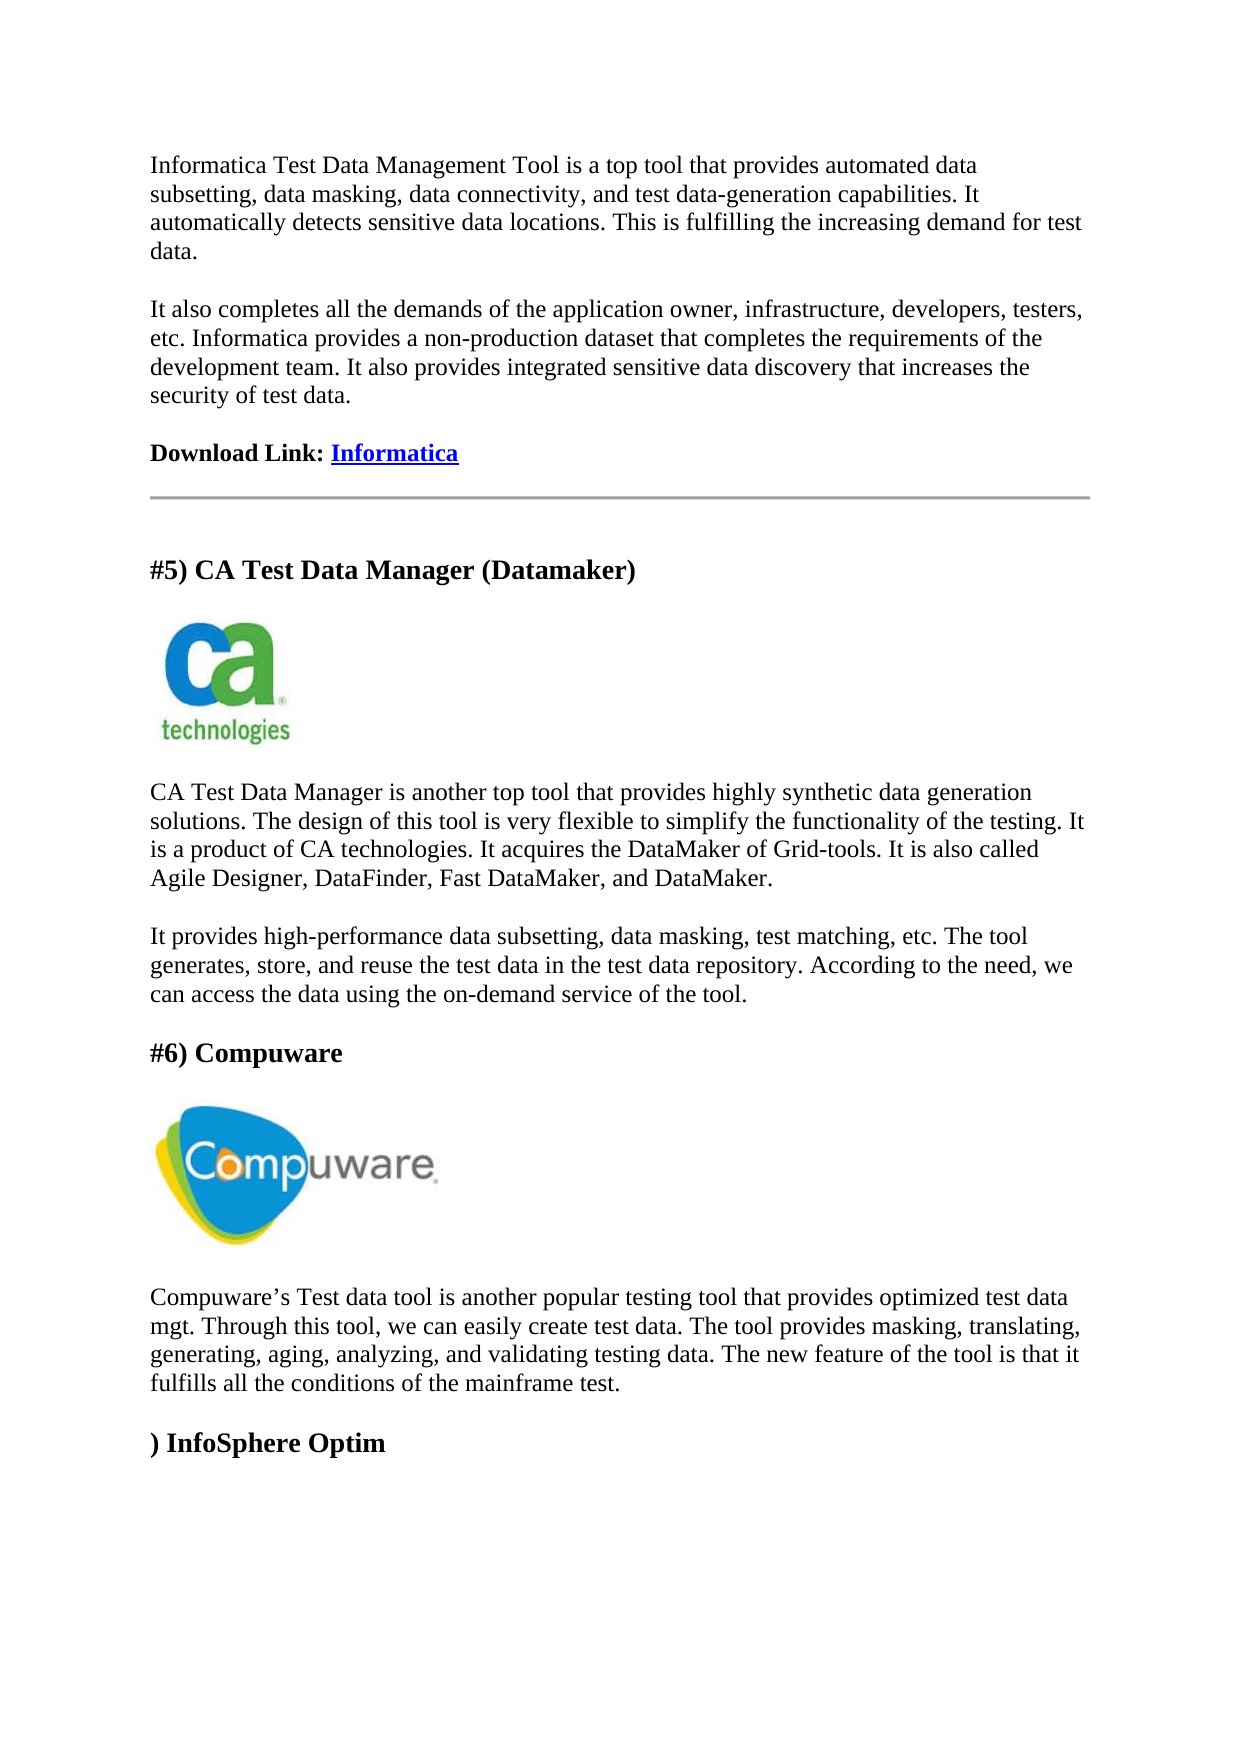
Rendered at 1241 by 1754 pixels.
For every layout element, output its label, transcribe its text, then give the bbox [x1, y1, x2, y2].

picture [150, 615, 300, 748]
text It provides high-performance data subsetting, data masking, test matching, etc. The tool generates, store, and reuse the test data in the test data repository. According to the need, we can access the data using the on-demand service of the tool. [150, 921, 1090, 1007]
text #5) CA Test Data Manager (Datamaker) [150, 553, 1090, 586]
subtitle #6) Compuware [150, 1037, 1090, 1069]
text Informatica Test Data Management Tool is a top tool that provides automated data subsetting, data masking, data connectivity, and test data-generation capabilities. It automatically detects sensitive data locations. This is fulfilling the increasing demand for test data. [150, 150, 1090, 265]
text Compuware’s Test data tool is another popular testing tool that provides optimized test data mgt. Through this tool, we can easily create test data. The tool provides masking, translating, generating, aging, analyzing, and validating testing data. The new feature of the tool is that it fulfills all the conditions of the mainframe test. [150, 1282, 1090, 1397]
text Download Link: Informatica [150, 438, 1090, 467]
picture [150, 1098, 444, 1253]
text CA Test Data Manager is another top tool that provides highly synthetic data generation solutions. The design of this tool is very flexible to simplify the functionality of the testing. It is a product of CA technologies. It acquires the DataMaker of Grid-tools. It is also called Agile Designer, DataFinder, Fast DataMaker, and DataMaker. [150, 777, 1090, 892]
text ) InfoSphere Optim [150, 1426, 1090, 1458]
text It also completes all the demands of the application owner, infrastructure, developers, testers, etc. Informatica provides a non-production dataset that completes the requirements of the development team. It also provides integrated sensitive data discovery that increases the security of test data. [150, 294, 1090, 409]
